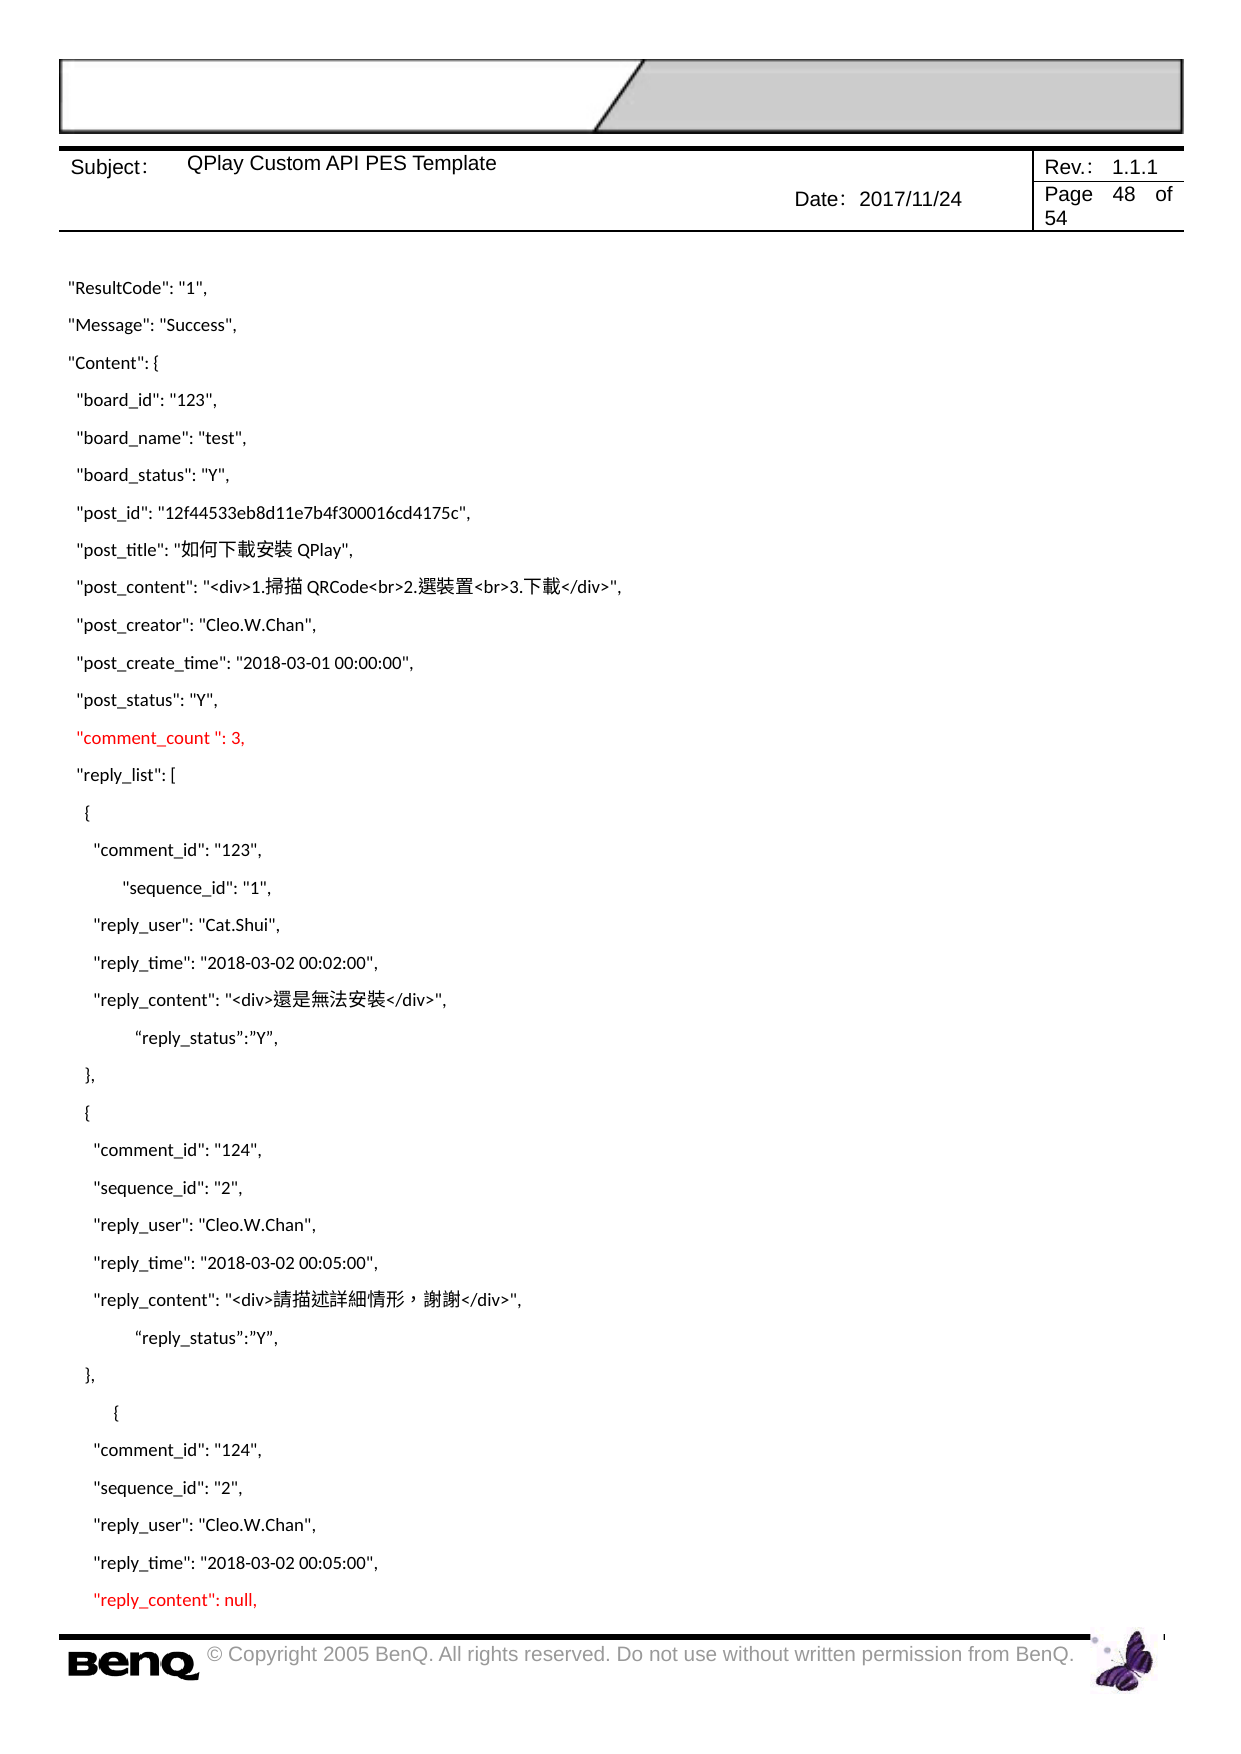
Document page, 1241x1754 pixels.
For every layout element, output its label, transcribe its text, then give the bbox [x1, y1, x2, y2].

text "reply_user": "Cleo.W.Chan", [59, 1499, 1181, 1536]
text "post_title": "如何下載安裝QPlay", [59, 524, 1181, 561]
text "post_status": "Y", [59, 674, 1181, 711]
text “reply_status”:”Y”, [59, 1011, 1181, 1049]
text “reply_status”:”Y”, [59, 1311, 1181, 1349]
text "comment_count ": 3, [59, 711, 1181, 749]
text "post_creator": "Cleo.W.Chan", [59, 599, 1181, 636]
text "post_content": "<div>1.掃描QRCode<br>2.選裝置<br>3.下載</div>", [59, 561, 1181, 599]
text }, [59, 1049, 1181, 1086]
text "reply_content": "<div>請描述詳細情形，謝謝</div>", [59, 1274, 1181, 1311]
text "reply_content": "<div>還是無法安裝</div>", [59, 974, 1181, 1011]
text "comment_id": "124", [59, 1124, 1181, 1161]
text "comment_id": "123", [59, 824, 1181, 861]
text "Content": { [59, 336, 1181, 374]
text "sequence_id": "2", [59, 1461, 1181, 1499]
text "post_id": "12f44533eb8d11e7b4f300016cd4175c", [59, 486, 1181, 524]
text { [59, 786, 1181, 824]
text "ResultCode": "1", [59, 261, 1181, 299]
text "reply_time": "2018-03-02 00:02:00", [59, 936, 1181, 974]
text "board_name": "test", [59, 411, 1181, 449]
text "sequence_id": "2", [59, 1161, 1181, 1199]
picture [59, 59, 1184, 134]
text "reply_time": "2018-03-02 00:05:00", [59, 1236, 1181, 1274]
text { [59, 1386, 1181, 1424]
text "reply_list": [ [59, 749, 1181, 786]
text "comment_id": "124", [59, 1424, 1181, 1461]
text "reply_user": "Cleo.W.Chan", [59, 1199, 1181, 1236]
text "post_create_time": "2018-03-01 00:00:00", [59, 636, 1181, 674]
text "reply_user": "Cat.Shui", [59, 899, 1181, 936]
text { [59, 1086, 1181, 1124]
text "Message": "Success", [59, 299, 1181, 336]
text "board_status": "Y", [59, 449, 1181, 486]
text "board_id": "123", [59, 374, 1181, 411]
text }, [59, 1349, 1181, 1386]
text "reply_content": null, [59, 1574, 1181, 1611]
text "reply_time": "2018-03-02 00:05:00", [59, 1536, 1181, 1574]
text "sequence_id": "1", [59, 861, 1181, 899]
